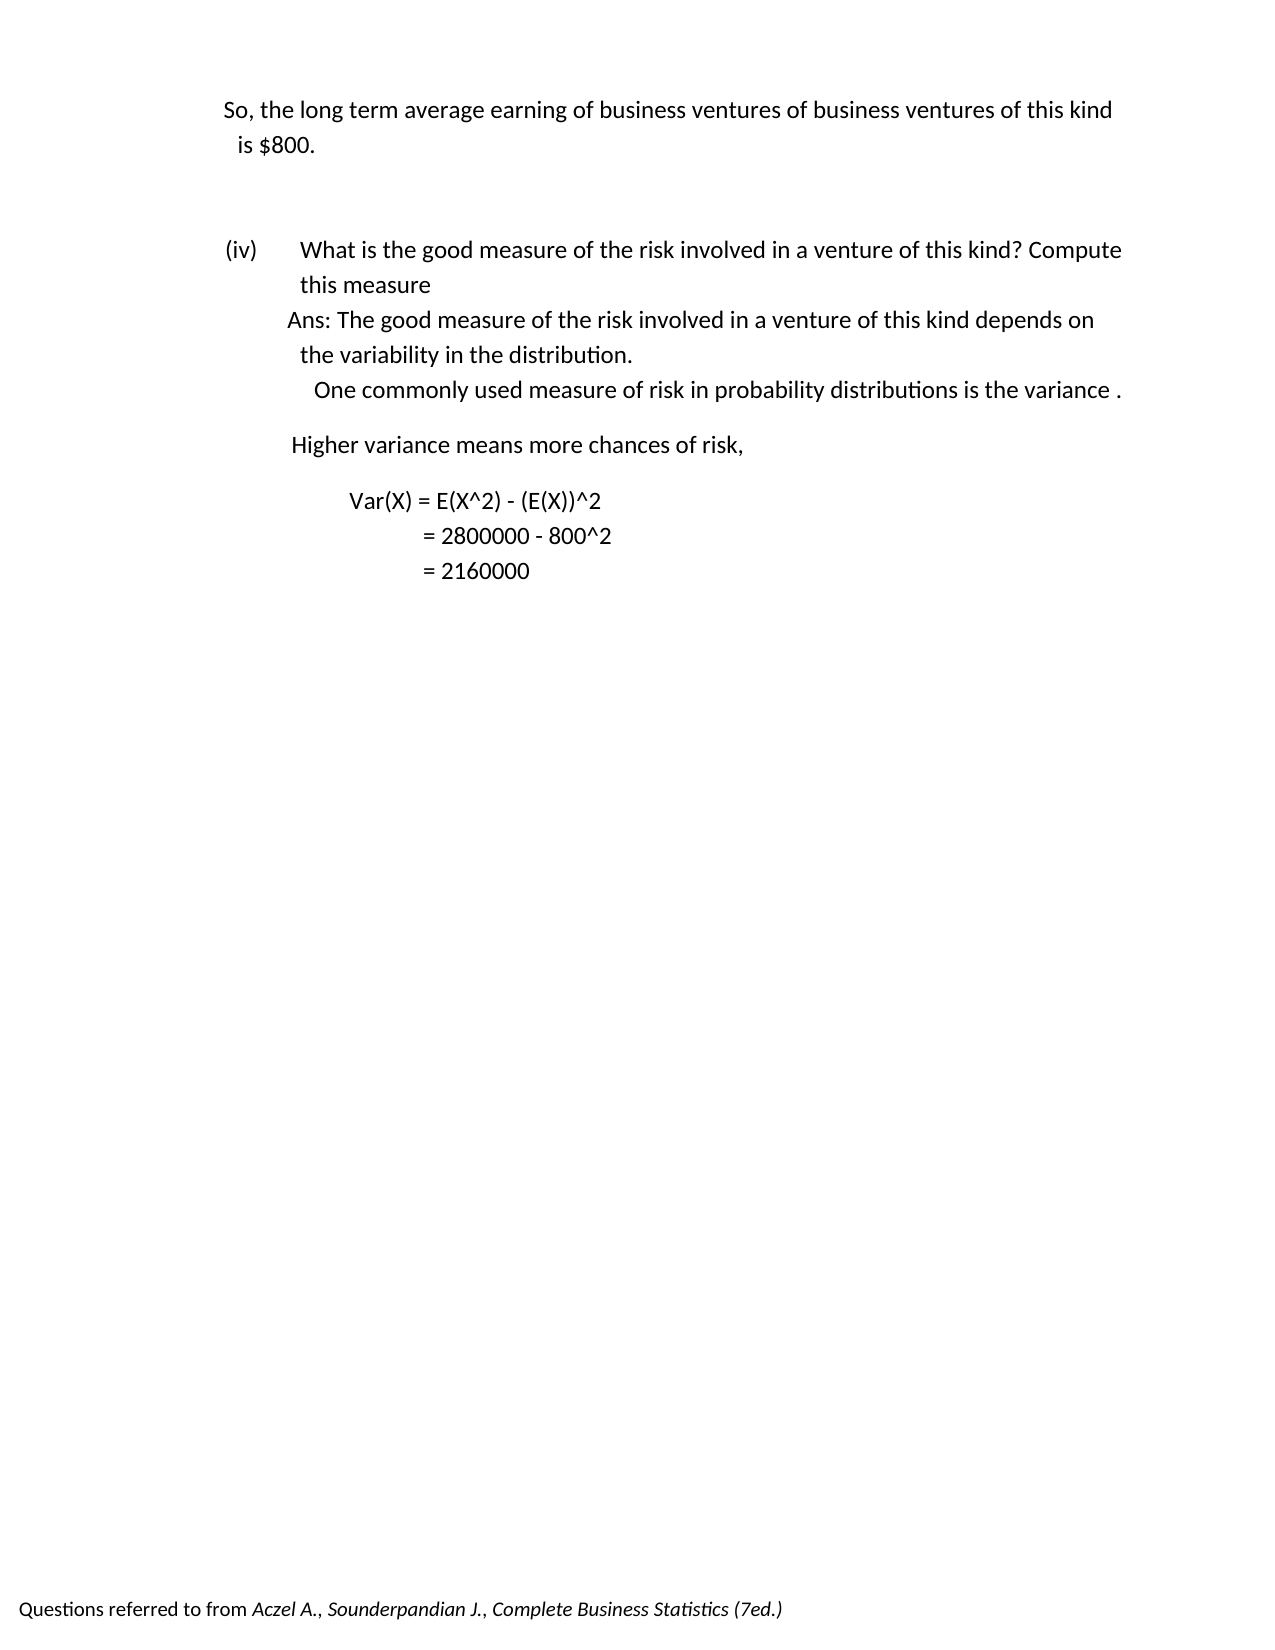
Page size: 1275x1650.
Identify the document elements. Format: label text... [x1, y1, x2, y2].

list Ans: The good measure of the risk involved in a venture of this kind depends on the variability in the distribution. [225, 304, 1125, 369]
list = 2160000 [225, 555, 1125, 586]
list = 2800000 - 800^2 [225, 520, 1125, 551]
text One commonly used measure of risk in probability distributions is the variance . [150, 374, 1125, 404]
list Var(X) = E(X^2) - (E(X))^2 [225, 485, 1125, 516]
text Higher variance means more chances of risk, [150, 429, 1125, 460]
list What is the good measure of the risk involved in a venture of this kind? Compute this measure [225, 234, 1125, 299]
text So, the long term average earning of business ventures of business ventures of this kind is $800. [150, 94, 1125, 159]
